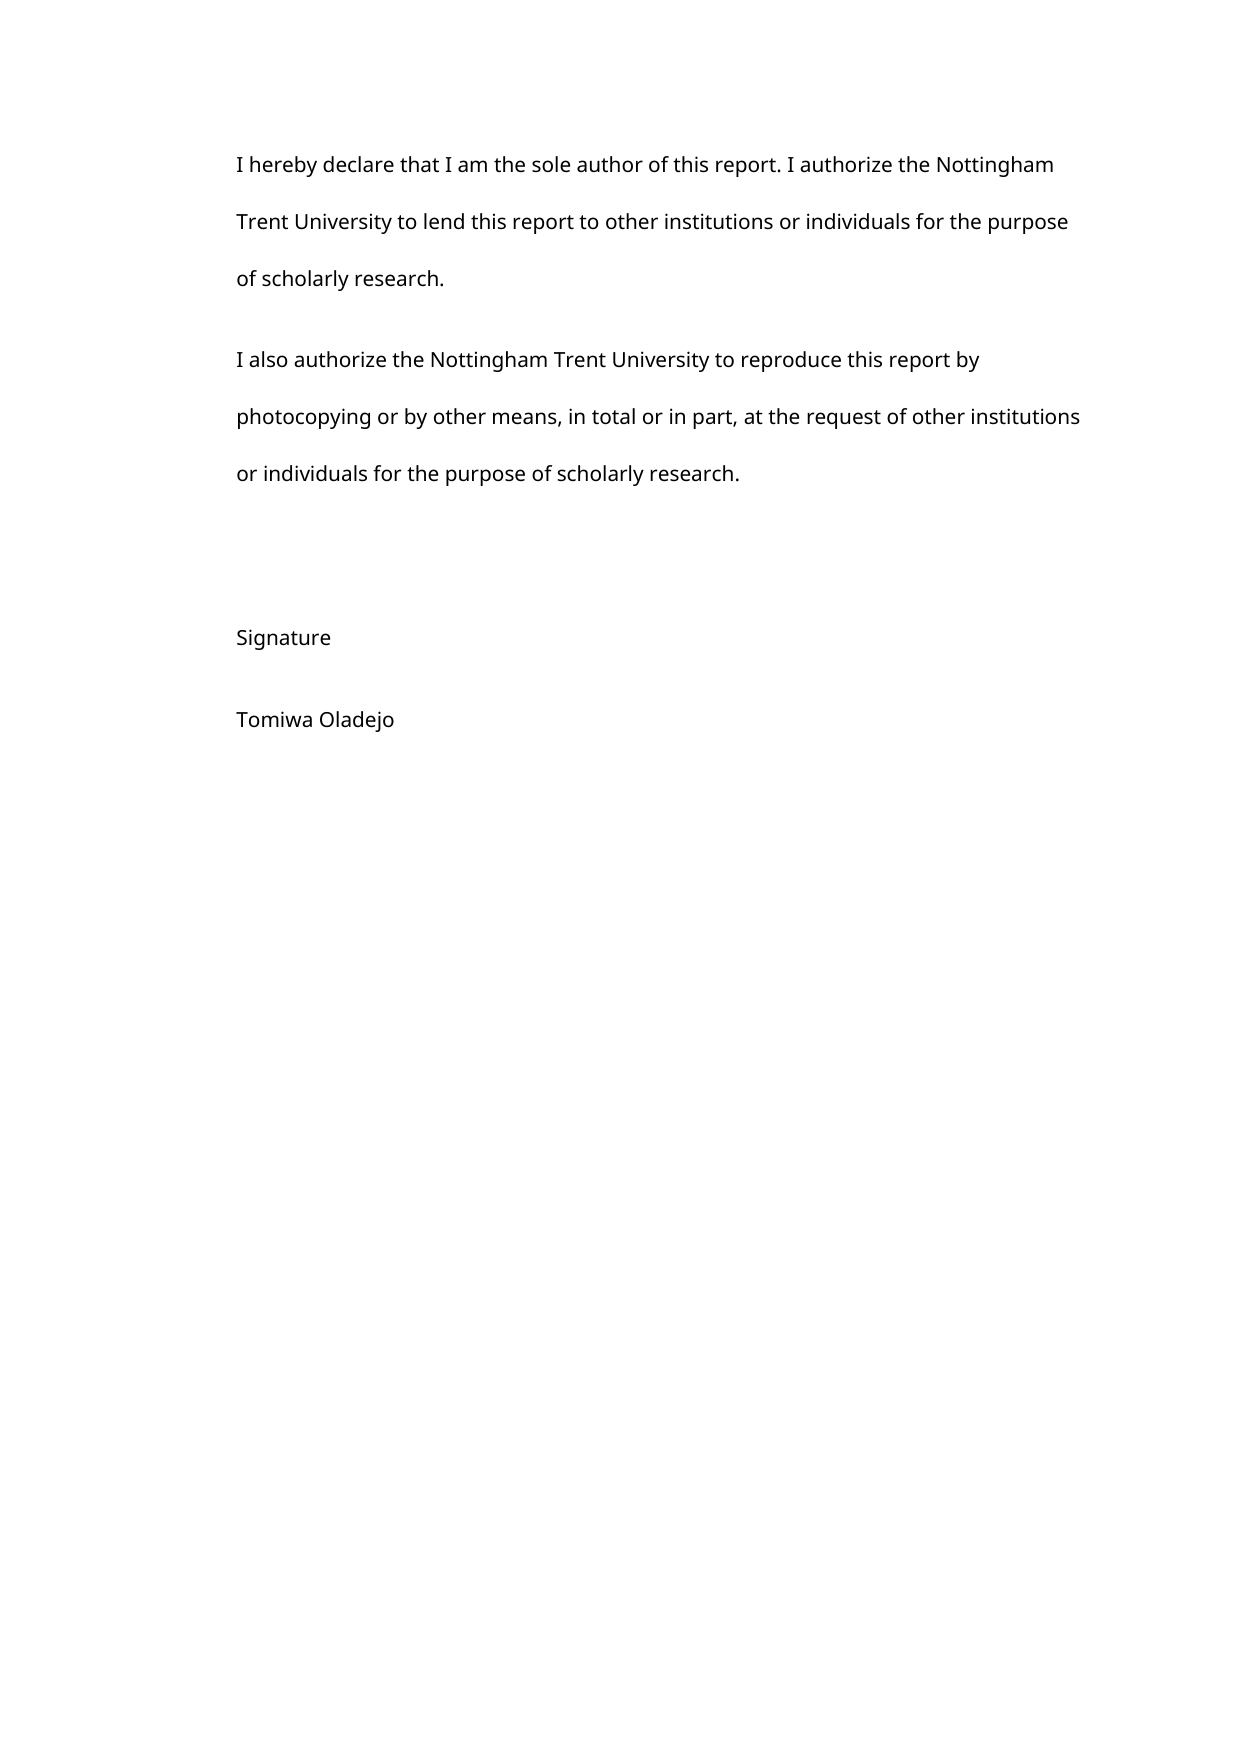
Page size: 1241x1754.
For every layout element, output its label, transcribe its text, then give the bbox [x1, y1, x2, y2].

text Tomiwa Oladejo [236, 705, 1090, 733]
text I also authorize the Nottingham Trent University to reproduce this report by photocopying or by other means, in total or in part, at the request of other institutions or individuals for the purpose of scholarly research. [236, 346, 1090, 488]
text I hereby declare that I am the sole author of this report. I authorize the Nottingham Trent University to lend this report to other institutions or individuals for the purpose of scholarly research. [236, 150, 1090, 292]
text Signature [236, 623, 1090, 652]
